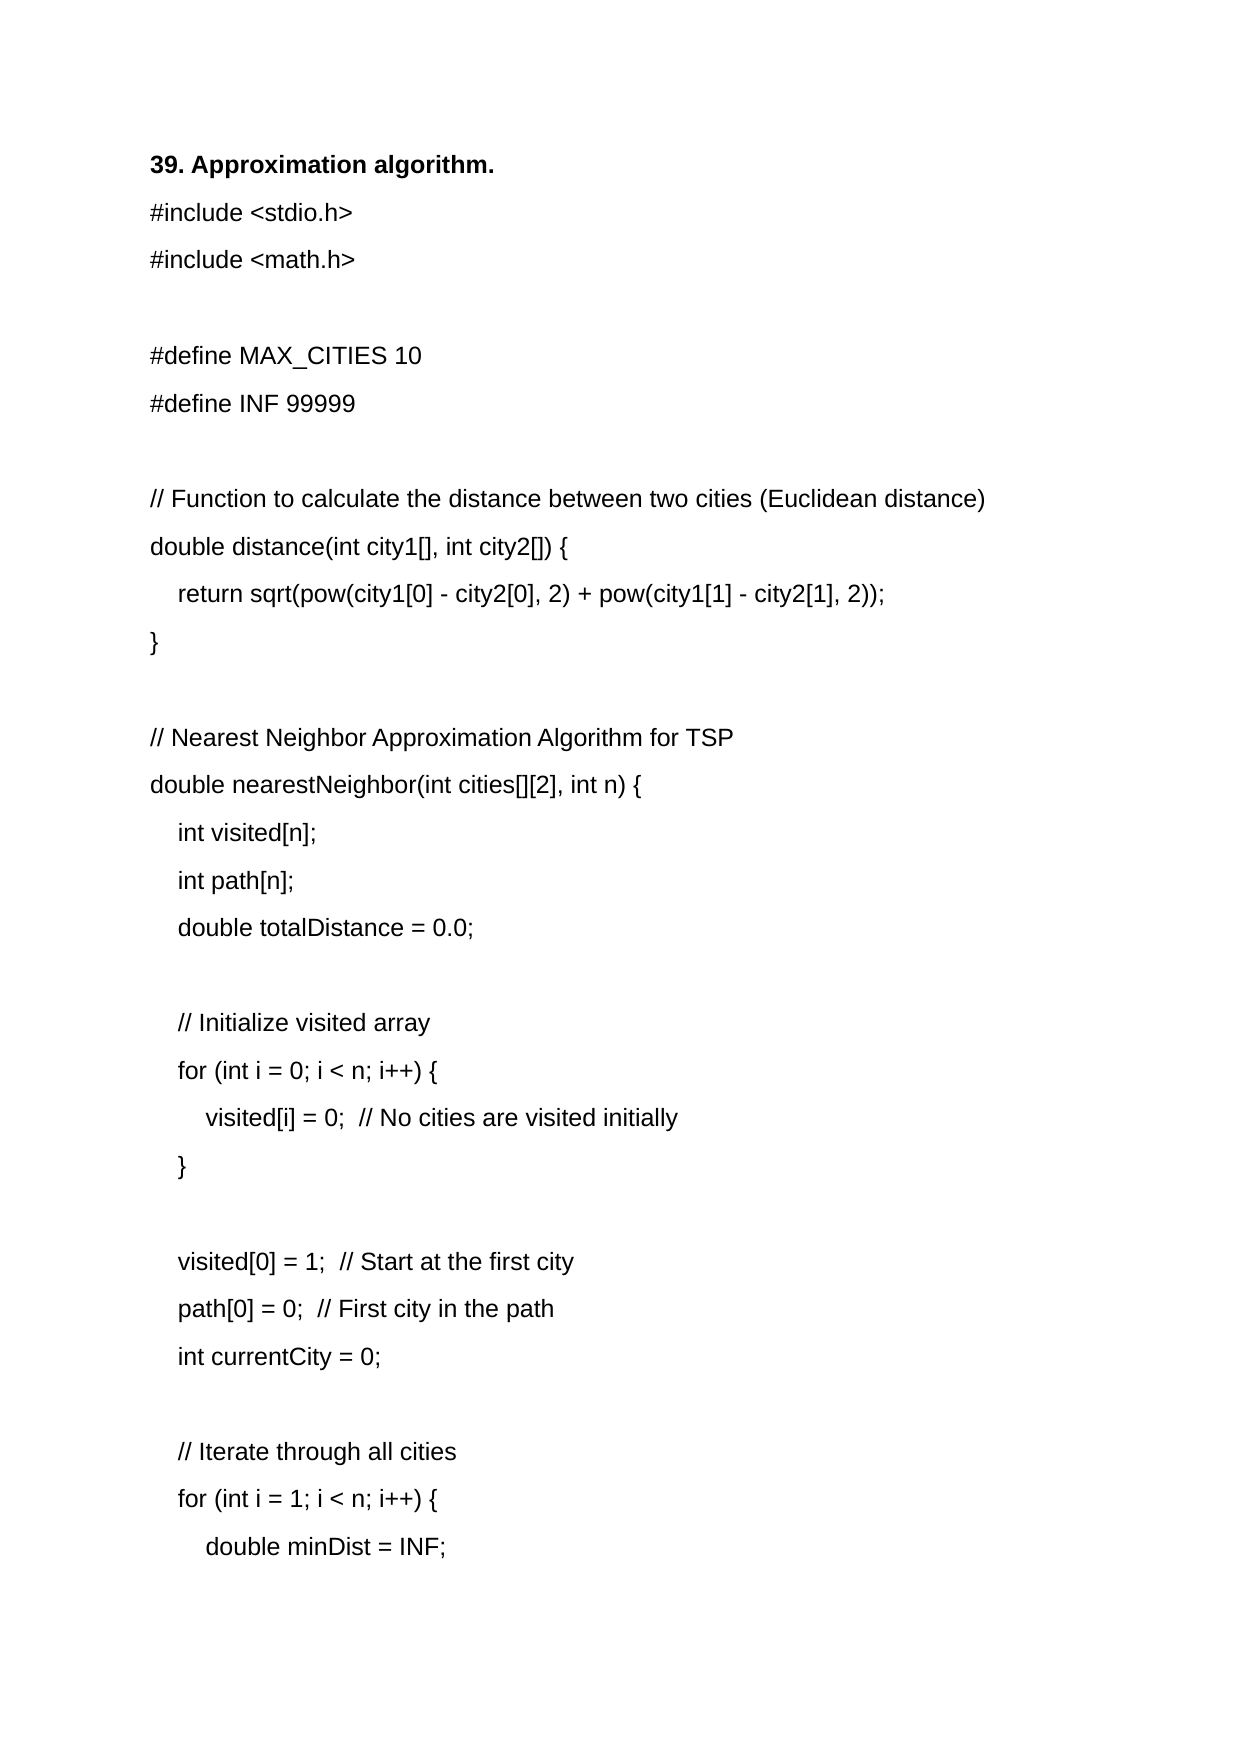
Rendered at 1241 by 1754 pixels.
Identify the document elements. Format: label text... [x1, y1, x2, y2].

text #include <stdio.h> [150, 198, 1090, 226]
text double totalDistance = 0.0; [150, 913, 1090, 942]
text #define INF 99999 [150, 388, 1090, 417]
text path[0] = 0; // First city in the path [150, 1294, 1090, 1323]
text for (int i = 1; i < n; i++) { [150, 1484, 1090, 1513]
text int visited[n]; [150, 818, 1090, 847]
text } [150, 627, 1090, 656]
text // Nearest Neighbor Approximation Algorithm for TSP [150, 722, 1090, 751]
text // Iterate through all cities [150, 1436, 1090, 1465]
text // Function to calculate the distance between two cities (Euclidean distance) [150, 484, 1090, 513]
text int currentCity = 0; [150, 1342, 1090, 1371]
text int path[n]; [150, 866, 1090, 894]
text // Initialize visited array [150, 1008, 1090, 1037]
text 39. Approximation algorithm. [150, 150, 1090, 179]
text visited[i] = 0; // No cities are visited initially [150, 1103, 1090, 1132]
text double nearestNeighbor(int cities[][2], int n) { [150, 770, 1090, 799]
text double minDist = INF; [150, 1532, 1090, 1561]
text #include <math.h> [150, 245, 1090, 274]
text } [150, 1151, 1090, 1180]
text double distance(int city1[], int city2[]) { [150, 532, 1090, 560]
text #define MAX_CITIES 10 [150, 341, 1090, 369]
text visited[0] = 1; // Start at the first city [150, 1246, 1090, 1275]
text for (int i = 0; i < n; i++) { [150, 1056, 1090, 1084]
text return sqrt(pow(city1[0] - city2[0], 2) + pow(city1[1] - city2[1], 2)); [150, 579, 1090, 608]
